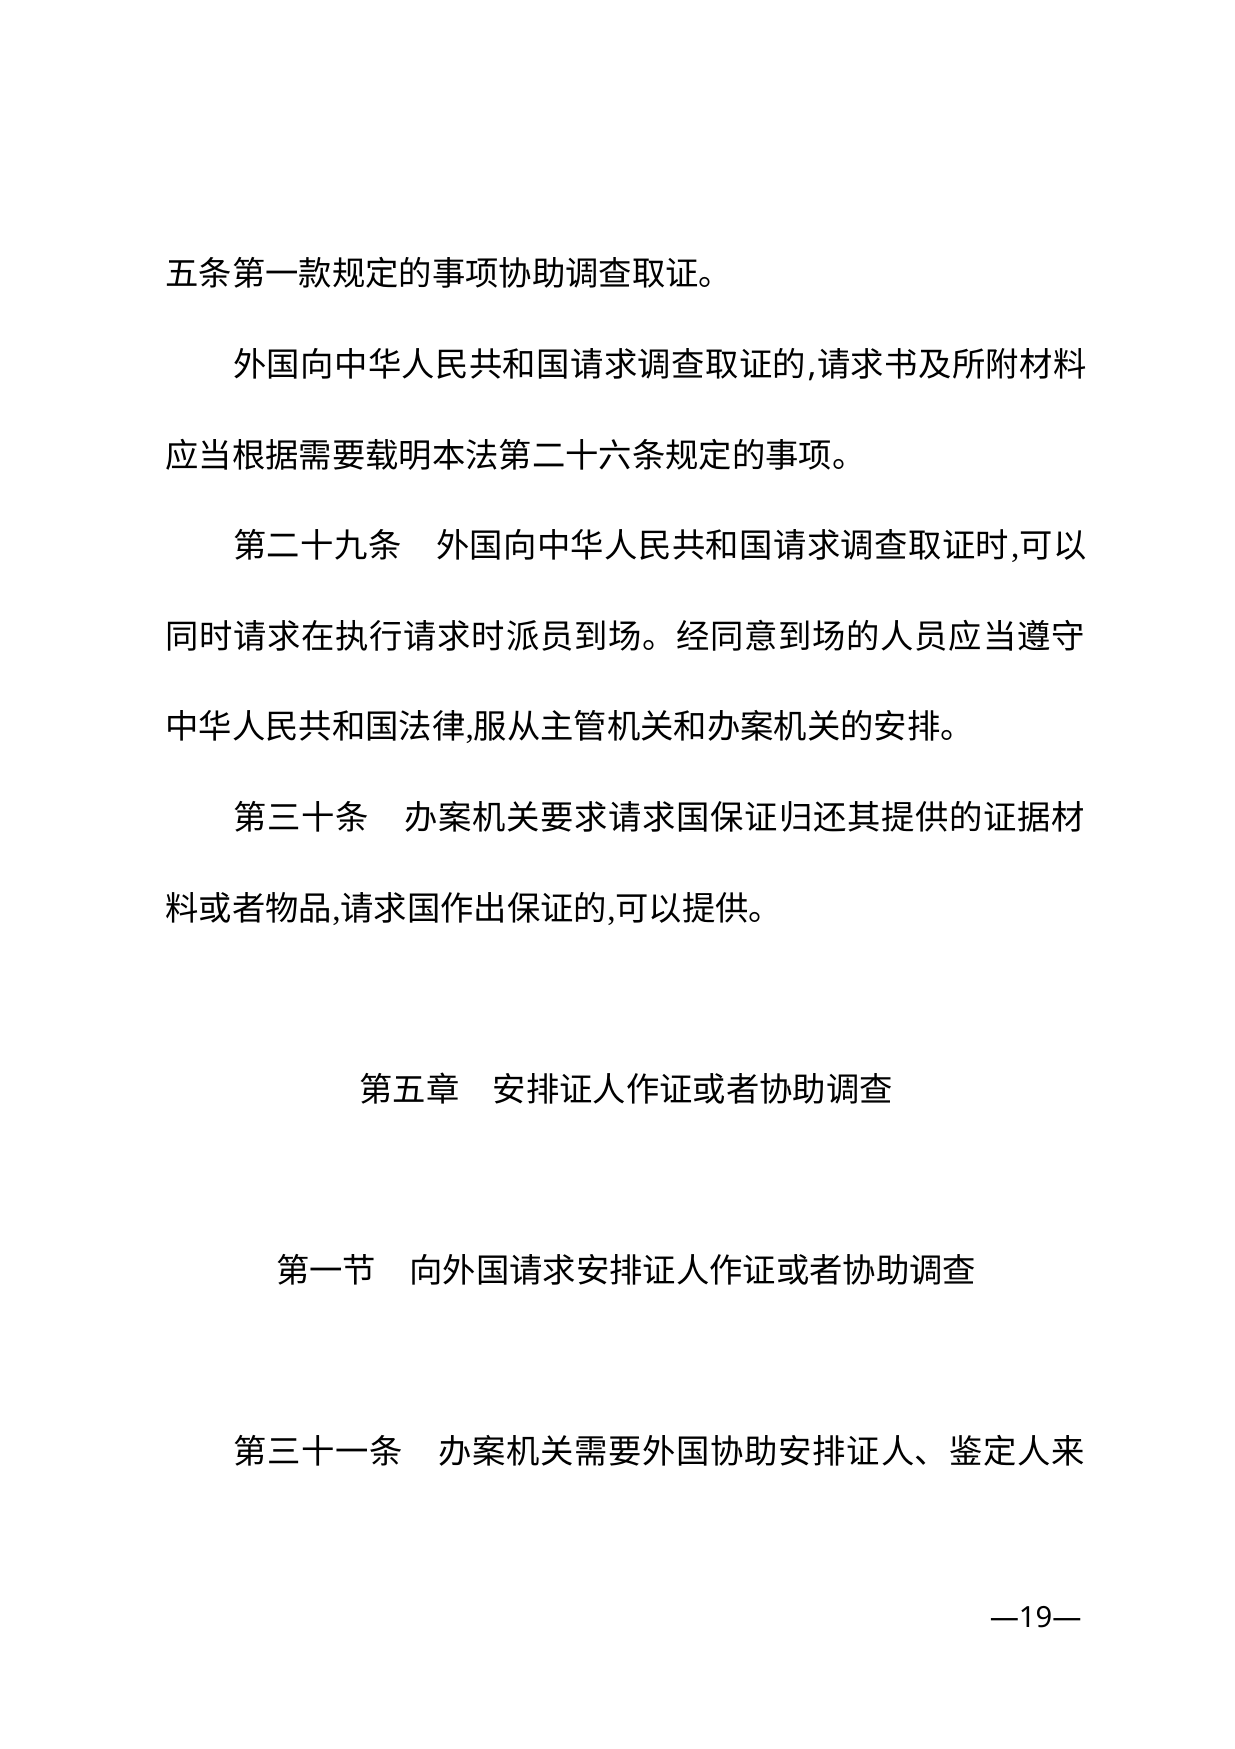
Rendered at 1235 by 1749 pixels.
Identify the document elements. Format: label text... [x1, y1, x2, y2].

text 外国向中华人民共和国请求调查取证的,请求书及所附材料应当根据需要载明本法第二十六条规定的事项。 [165, 317, 1087, 498]
text 第一节 向外国请求安排证人作证或者协助调查 [165, 1223, 1087, 1313]
text 第五章 安排证人作证或者协助调查 [165, 1042, 1087, 1132]
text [165, 1404, 1087, 1495]
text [165, 226, 1087, 317]
text 第二十九条 外国向中华人民共和国请求调查取证时,可以同时请求在执行请求时派员到场。经同意到场的人员应当遵守中华人民共和国法律,服从主管机关和办案机关的安排。 [165, 498, 1087, 770]
text 第三十条 办案机关要求请求国保证归还其提供的证据材料或者物品,请求国作出保证的,可以提供。 [165, 770, 1087, 951]
